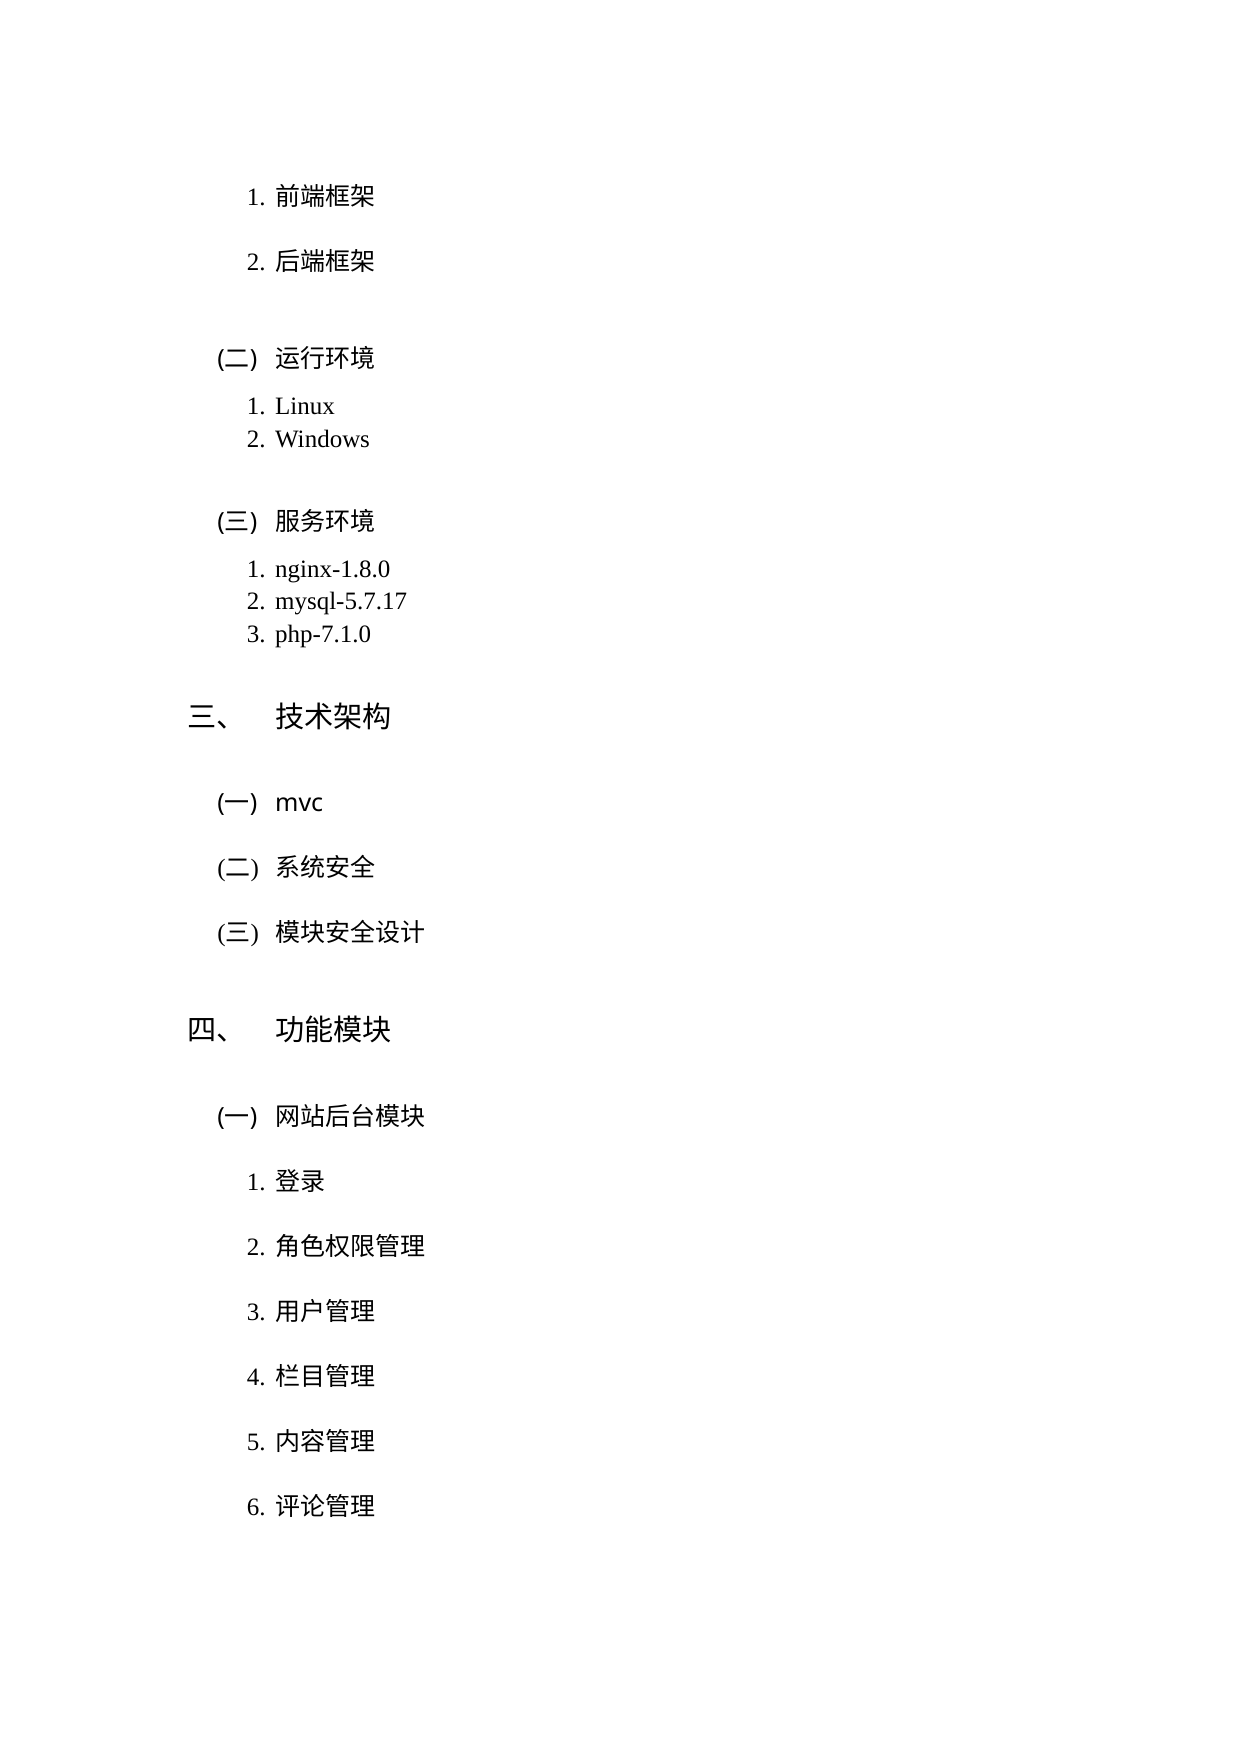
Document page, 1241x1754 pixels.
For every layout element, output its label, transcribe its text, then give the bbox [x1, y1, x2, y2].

list 技术架构 [187, 682, 1031, 747]
list 模块安全设计 [217, 898, 1031, 963]
list 系统安全 [217, 833, 1031, 898]
list 后端框架 [247, 227, 1031, 292]
list 网站后台模块 [217, 1082, 1031, 1147]
list 评论管理 [247, 1472, 1031, 1537]
list Windows [247, 422, 1031, 454]
list 内容管理 [247, 1407, 1031, 1472]
list 运行环境 [217, 324, 1031, 389]
list 角色权限管理 [247, 1212, 1031, 1277]
list 服务环境 [217, 487, 1031, 552]
list 用户管理 [247, 1277, 1031, 1342]
list 功能模块 [187, 996, 1031, 1061]
list php-7.1.0 [247, 617, 1031, 649]
list 栏目管理 [247, 1342, 1031, 1407]
list mvc [217, 768, 1031, 833]
list Linux [247, 389, 1031, 422]
list 登录 [247, 1147, 1031, 1212]
list mysql-5.7.17 [247, 584, 1031, 617]
list 前端框架 [247, 162, 1031, 227]
list nginx-1.8.0 [247, 552, 1031, 584]
